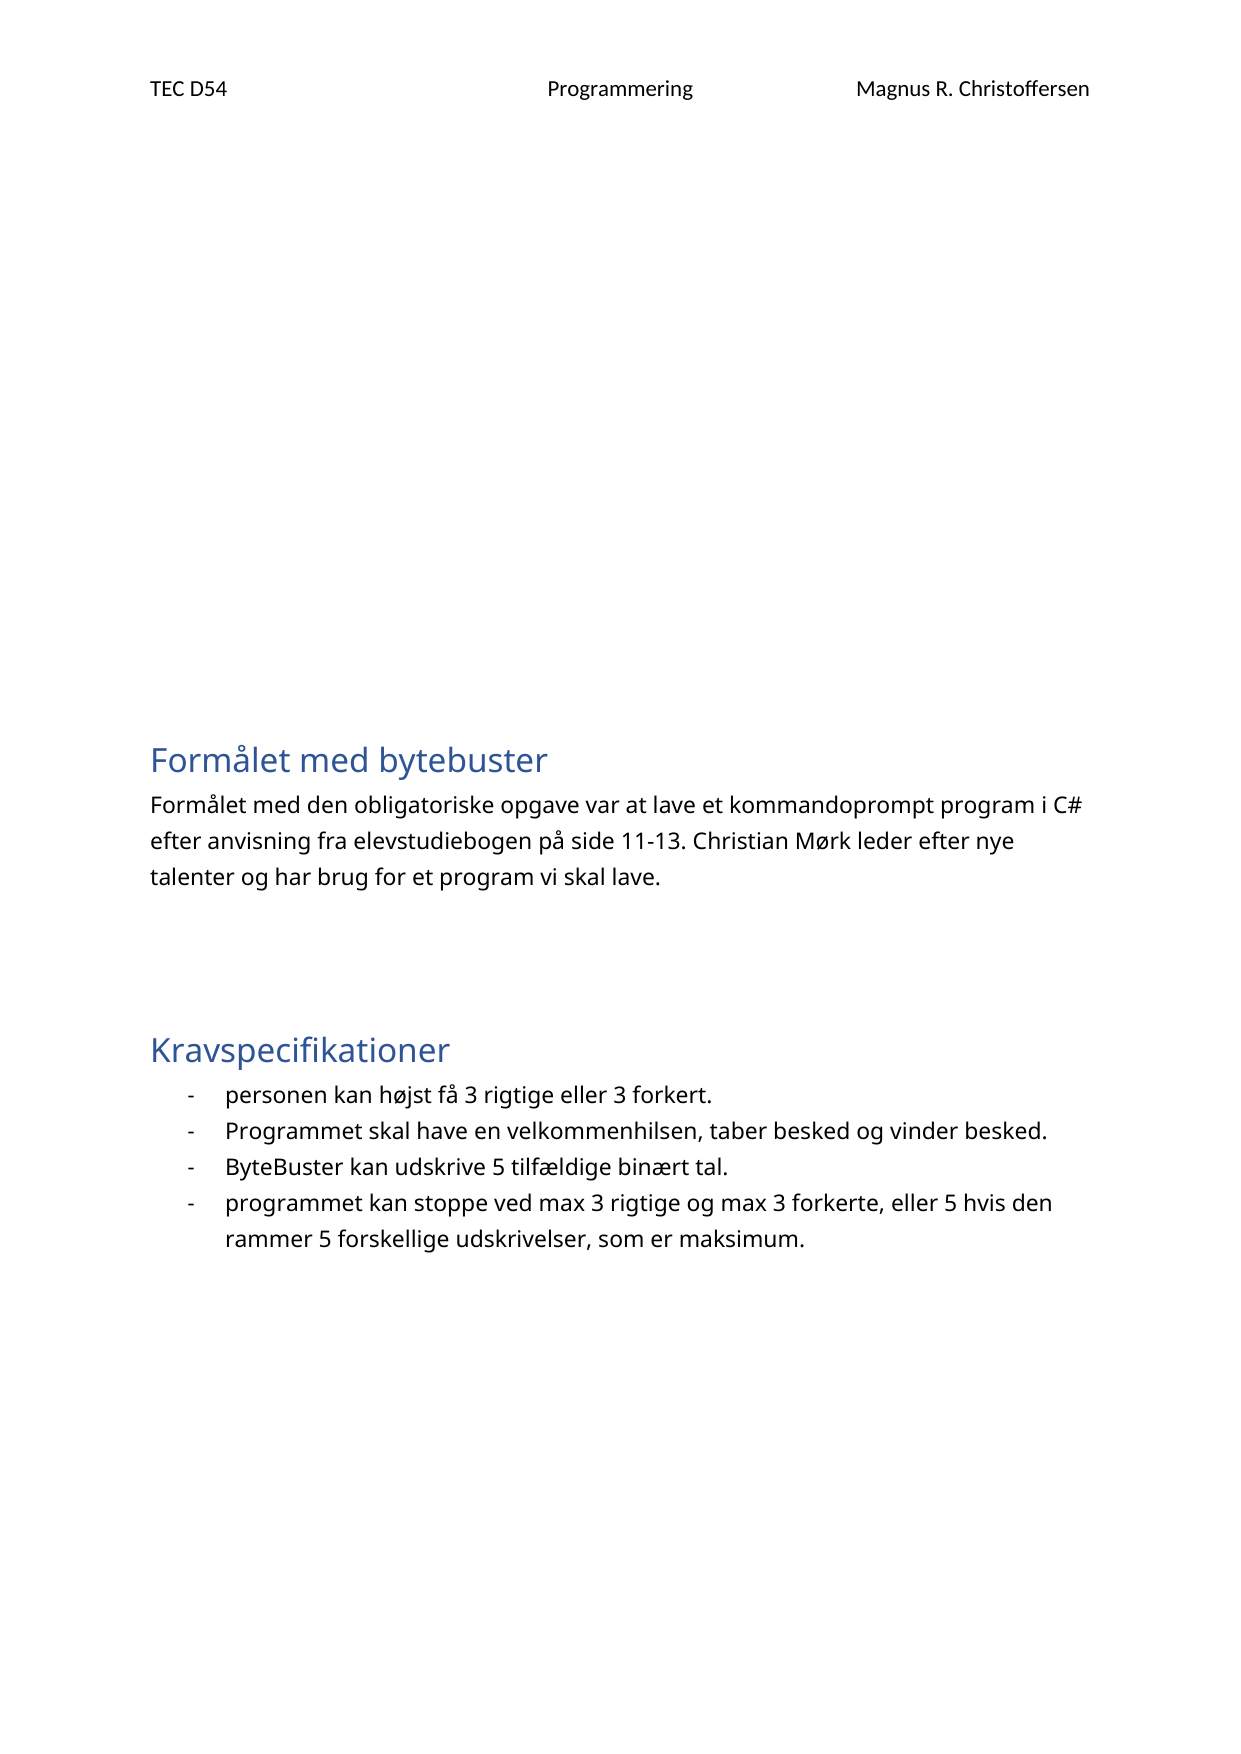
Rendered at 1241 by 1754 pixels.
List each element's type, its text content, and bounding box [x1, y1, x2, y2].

list personen kan højst få 3 rigtige eller 3 forkert. [187, 1079, 1090, 1111]
subtitle Kravspecifikationer [150, 1027, 1090, 1073]
subtitle Formålet med bytebuster [150, 737, 1090, 782]
list ByteBuster kan udskrive 5 tilfældige binært tal. [187, 1151, 1090, 1182]
list programmet kan stoppe ved max 3 rigtige og max 3 forkerte, eller 5 hvis den rammer 5 forskellige udskrivelser, som er maksimum. [187, 1187, 1090, 1254]
text Formålet med den obligatoriske opgave var at lave et kommandoprompt program i C# efter anvisning fra elevstudiebogen på side 11-13. Christian Mørk leder efter nye talenter og har brug for et program vi skal lave. [150, 789, 1090, 892]
list Programmet skal have en velkommenhilsen, taber besked og vinder besked. [187, 1115, 1090, 1147]
